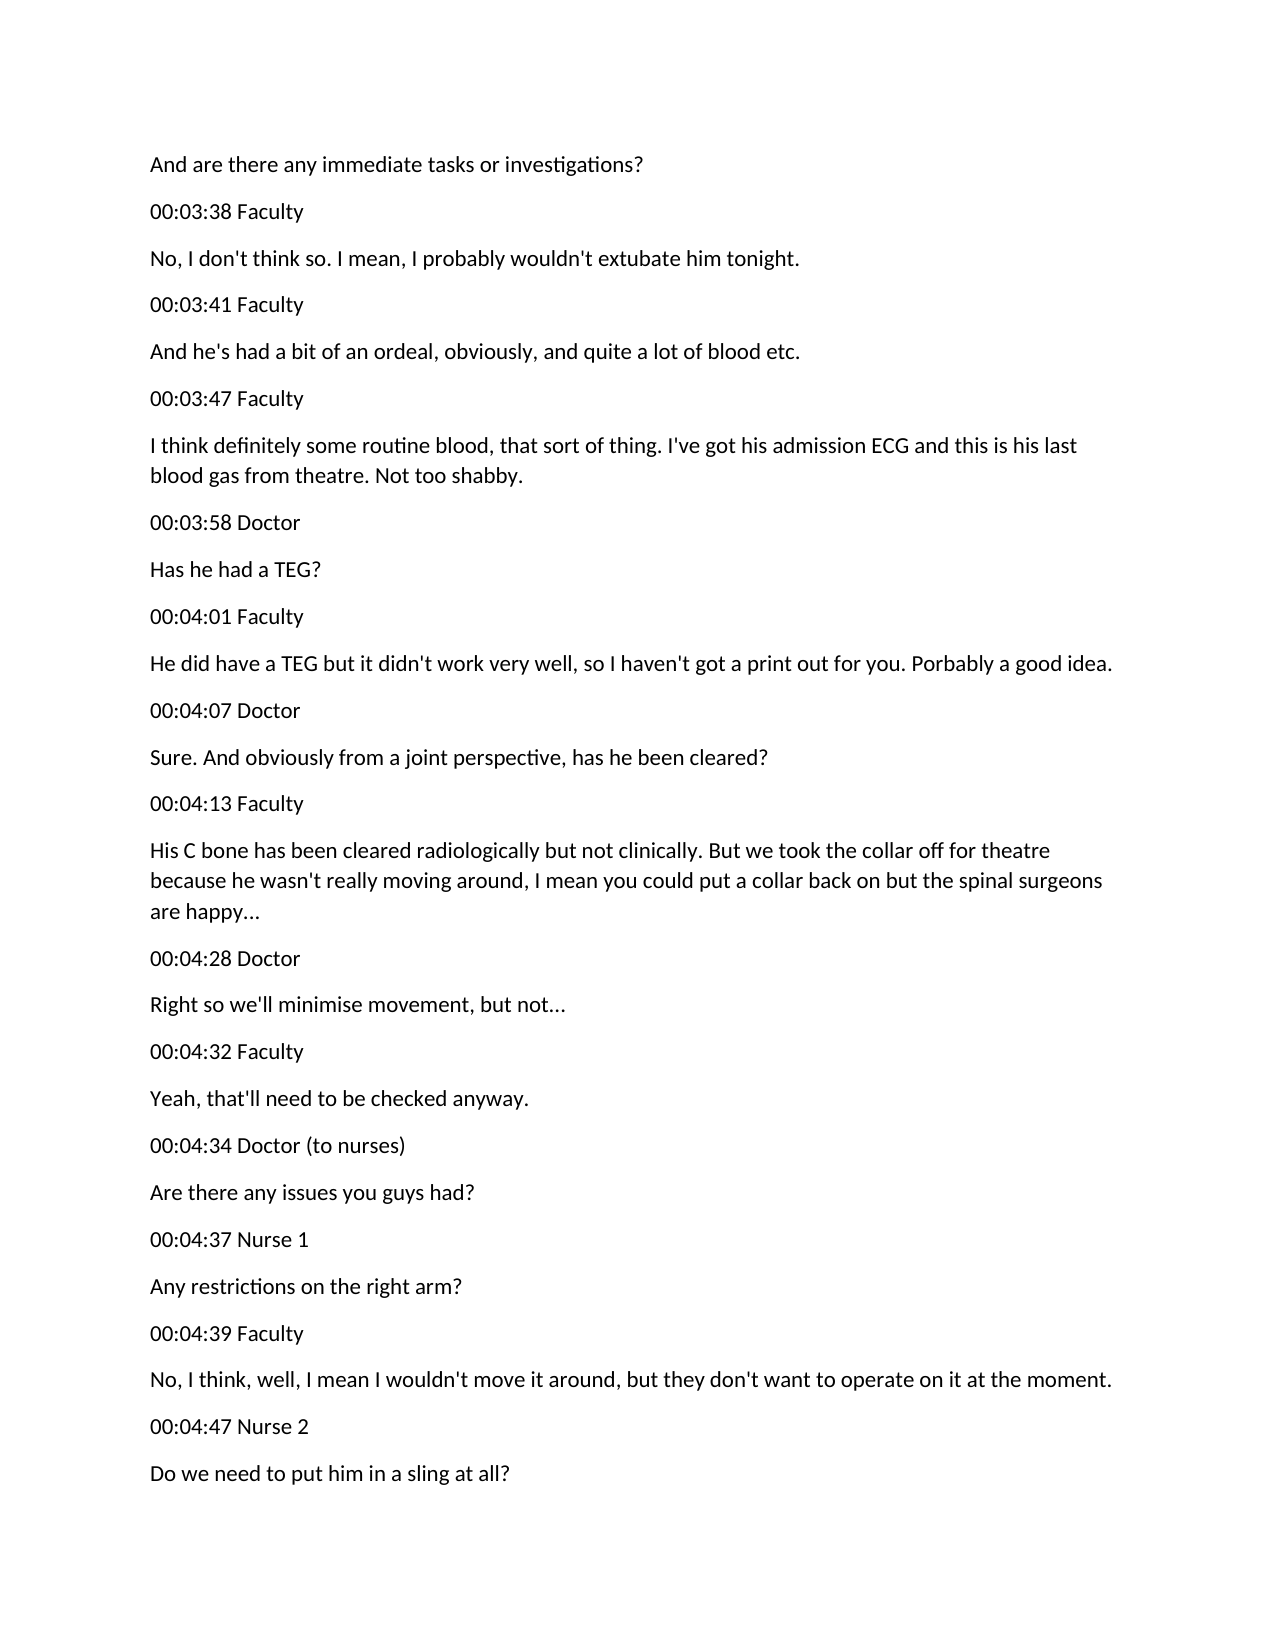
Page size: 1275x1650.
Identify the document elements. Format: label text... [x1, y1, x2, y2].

text 00:04:32 Faculty [150, 1037, 1125, 1066]
text Yeah, that'll need to be checked anyway. [150, 1084, 1125, 1112]
text 00:03:58 Doctor [150, 508, 1125, 536]
text 00:03:47 Faculty [150, 384, 1125, 412]
text Do we need to put him in a sling at all? [150, 1459, 1125, 1487]
text 00:04:34 Doctor (to nurses) [150, 1131, 1125, 1159]
text His C bone has been cleared radiologically but not clinically. But we took the collar off for theatre because he wasn't really moving around, I mean you could put a collar back on but the spinal surgeons are happy... [150, 836, 1125, 925]
text 00:03:38 Faculty [150, 197, 1125, 225]
text And are there any immediate tasks or investigations? [150, 150, 1125, 178]
text Sure. And obviously from a joint perspective, has he been cleared? [150, 743, 1125, 771]
text Has he had a TEG? [150, 555, 1125, 583]
text I think definitely some routine blood, that sort of thing. I've got his admission ECG and this is his last blood gas from theatre. Not too shabby. [150, 431, 1125, 489]
text 00:04:37 Nurse 1 [150, 1225, 1125, 1253]
text 00:04:01 Faculty [150, 602, 1125, 630]
text Right so we'll minimise movement, but not... [150, 991, 1125, 1019]
text 00:04:47 Nurse 2 [150, 1412, 1125, 1441]
text 00:04:28 Doctor [150, 944, 1125, 972]
text 00:04:07 Doctor [150, 696, 1125, 724]
text Any restrictions on the right arm? [150, 1272, 1125, 1300]
text No, I think, well, I mean I wouldn't move it around, but they don't want to operate on it at the moment. [150, 1366, 1125, 1394]
text Are there any issues you guys had? [150, 1178, 1125, 1206]
text He did have a TEG but it didn't work very well, so I haven't got a print out for you. Porbably a good idea. [150, 649, 1125, 677]
text 00:04:13 Faculty [150, 789, 1125, 818]
text No, I don't think so. I mean, I probably wouldn't extubate him tonight. [150, 244, 1125, 272]
text 00:03:41 Faculty [150, 291, 1125, 319]
text 00:04:39 Faculty [150, 1319, 1125, 1347]
text And he's had a bit of an ordeal, obviously, and quite a lot of blood etc. [150, 337, 1125, 366]
